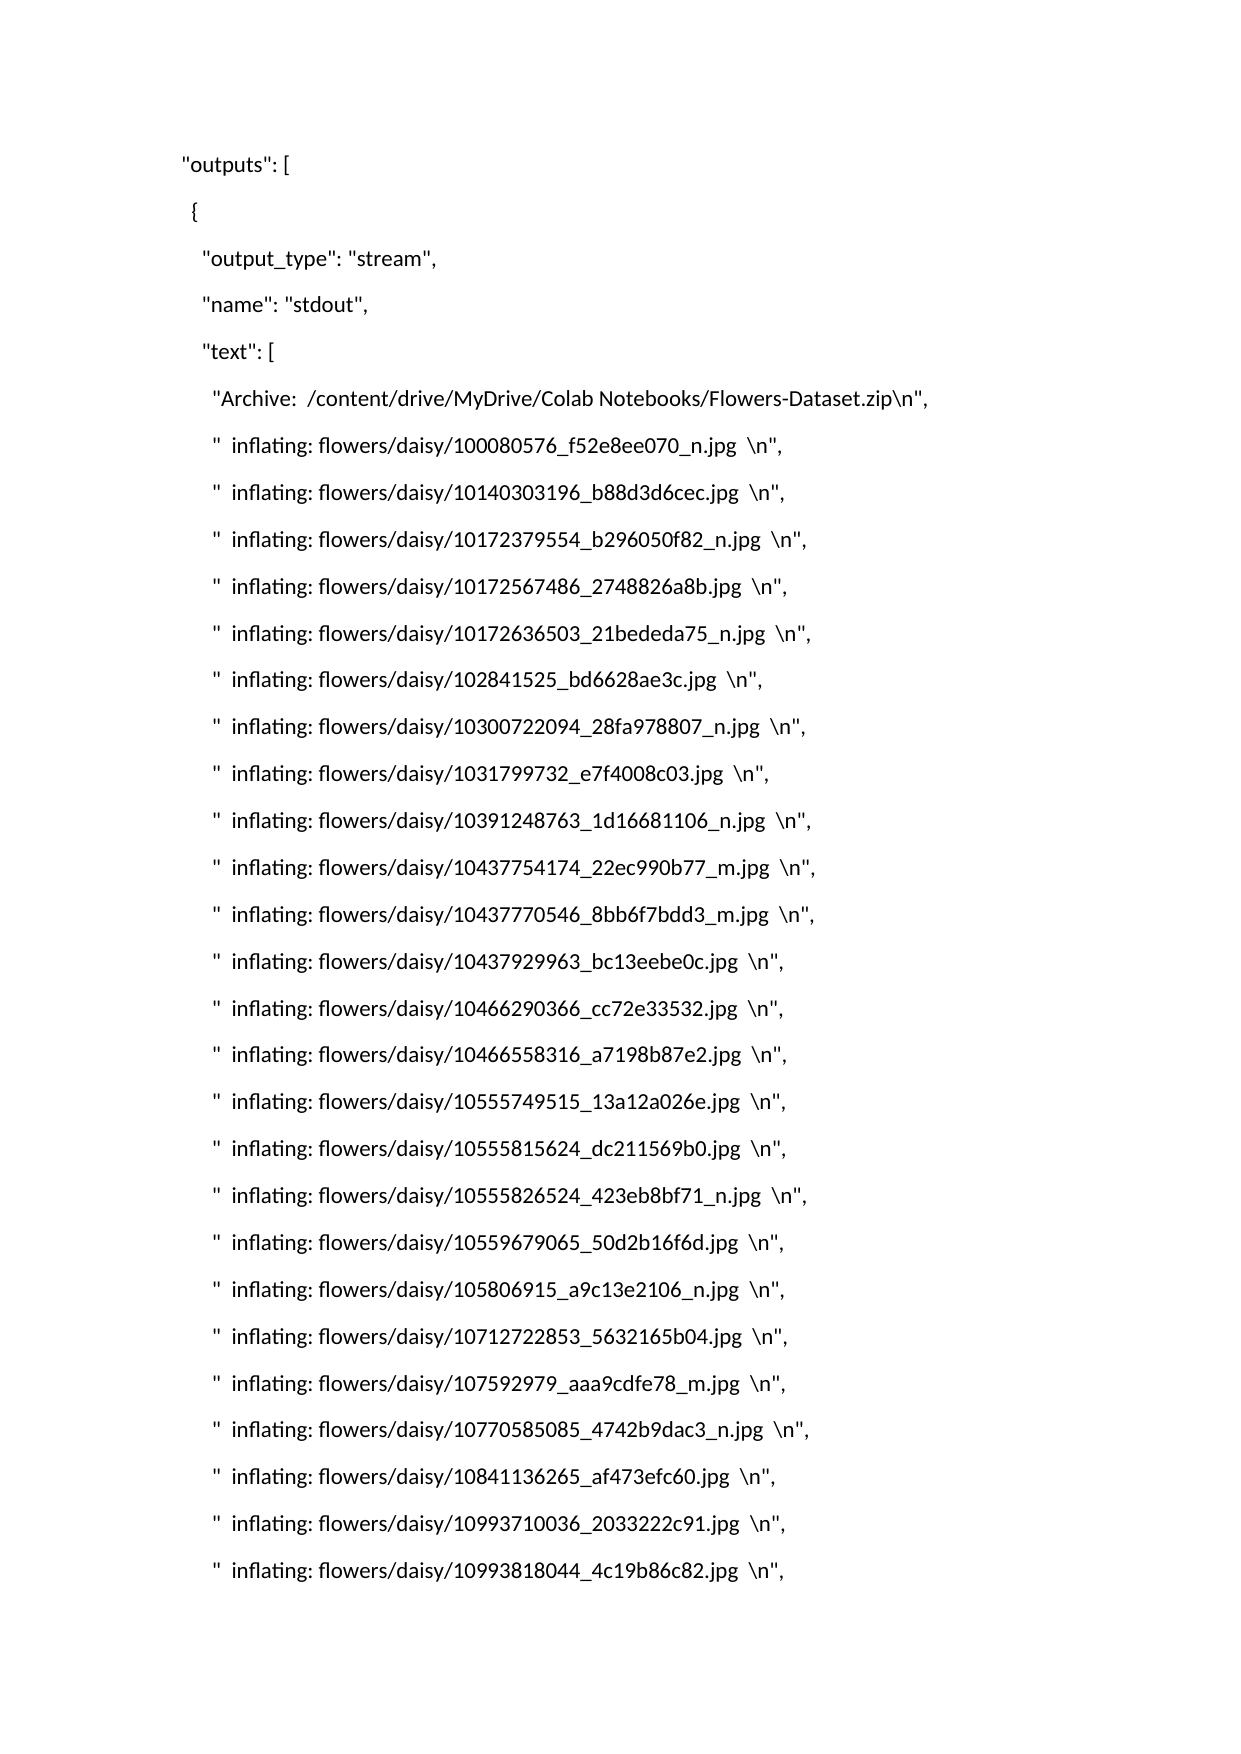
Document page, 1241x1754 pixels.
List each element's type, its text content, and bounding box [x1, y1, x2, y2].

text " inflating: flowers/daisy/10993710036_2033222c91.jpg \n", [150, 1509, 1090, 1537]
text " inflating: flowers/daisy/1031799732_e7f4008c03.jpg \n", [150, 759, 1090, 787]
text " inflating: flowers/daisy/10993818044_4c19b86c82.jpg \n", [150, 1556, 1090, 1584]
text " inflating: flowers/daisy/10555749515_13a12a026e.jpg \n", [150, 1087, 1090, 1116]
text " inflating: flowers/daisy/10559679065_50d2b16f6d.jpg \n", [150, 1228, 1090, 1256]
text " inflating: flowers/daisy/10437770546_8bb6f7bdd3_m.jpg \n", [150, 900, 1090, 928]
text " inflating: flowers/daisy/10391248763_1d16681106_n.jpg \n", [150, 806, 1090, 834]
text "output_type": "stream", [150, 244, 1090, 272]
text "name": "stdout", [150, 291, 1090, 319]
text " inflating: flowers/daisy/100080576_f52e8ee070_n.jpg \n", [150, 431, 1090, 459]
text " inflating: flowers/daisy/10437754174_22ec990b77_m.jpg \n", [150, 853, 1090, 881]
text " inflating: flowers/daisy/107592979_aaa9cdfe78_m.jpg \n", [150, 1369, 1090, 1397]
text "text": [ [150, 337, 1090, 366]
text { [150, 197, 1090, 225]
text " inflating: flowers/daisy/10140303196_b88d3d6cec.jpg \n", [150, 478, 1090, 506]
text "outputs": [ [150, 150, 1090, 178]
text " inflating: flowers/daisy/10555826524_423eb8bf71_n.jpg \n", [150, 1181, 1090, 1209]
text " inflating: flowers/daisy/10555815624_dc211569b0.jpg \n", [150, 1134, 1090, 1162]
text " inflating: flowers/daisy/10172636503_21bededa75_n.jpg \n", [150, 619, 1090, 647]
text "Archive: /content/drive/MyDrive/Colab Notebooks/Flowers-Dataset.zip\n", [150, 384, 1090, 412]
text " inflating: flowers/daisy/10172567486_2748826a8b.jpg \n", [150, 572, 1090, 600]
text " inflating: flowers/daisy/10466558316_a7198b87e2.jpg \n", [150, 1041, 1090, 1069]
text " inflating: flowers/daisy/105806915_a9c13e2106_n.jpg \n", [150, 1275, 1090, 1303]
text " inflating: flowers/daisy/10300722094_28fa978807_n.jpg \n", [150, 712, 1090, 741]
text " inflating: flowers/daisy/10841136265_af473efc60.jpg \n", [150, 1462, 1090, 1491]
text " inflating: flowers/daisy/102841525_bd6628ae3c.jpg \n", [150, 666, 1090, 694]
text " inflating: flowers/daisy/10437929963_bc13eebe0c.jpg \n", [150, 947, 1090, 975]
text " inflating: flowers/daisy/10770585085_4742b9dac3_n.jpg \n", [150, 1416, 1090, 1444]
text " inflating: flowers/daisy/10466290366_cc72e33532.jpg \n", [150, 994, 1090, 1022]
text " inflating: flowers/daisy/10712722853_5632165b04.jpg \n", [150, 1322, 1090, 1350]
text " inflating: flowers/daisy/10172379554_b296050f82_n.jpg \n", [150, 525, 1090, 553]
